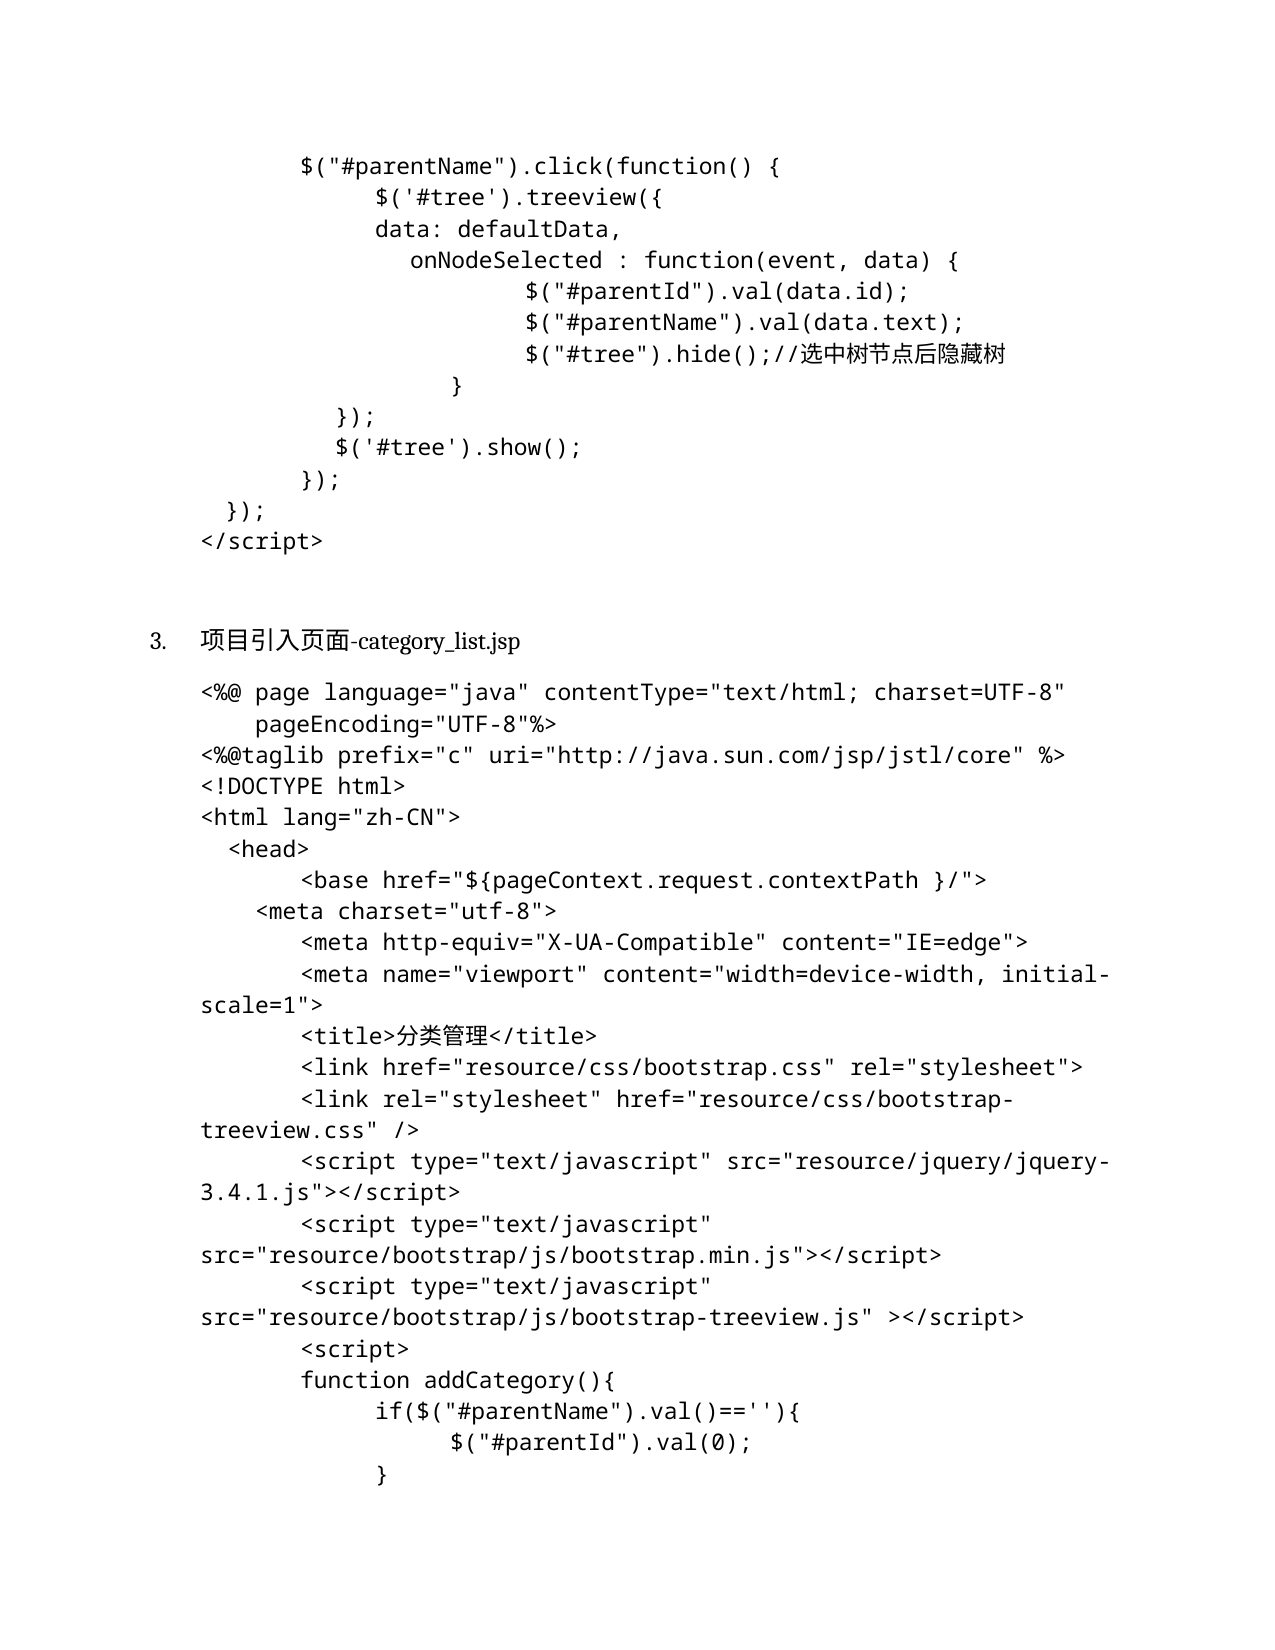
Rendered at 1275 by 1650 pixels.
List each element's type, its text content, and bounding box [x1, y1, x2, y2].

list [150, 676, 1125, 1489]
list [150, 150, 1125, 556]
list 项目引入页面-category_list.jsp [150, 627, 1125, 655]
